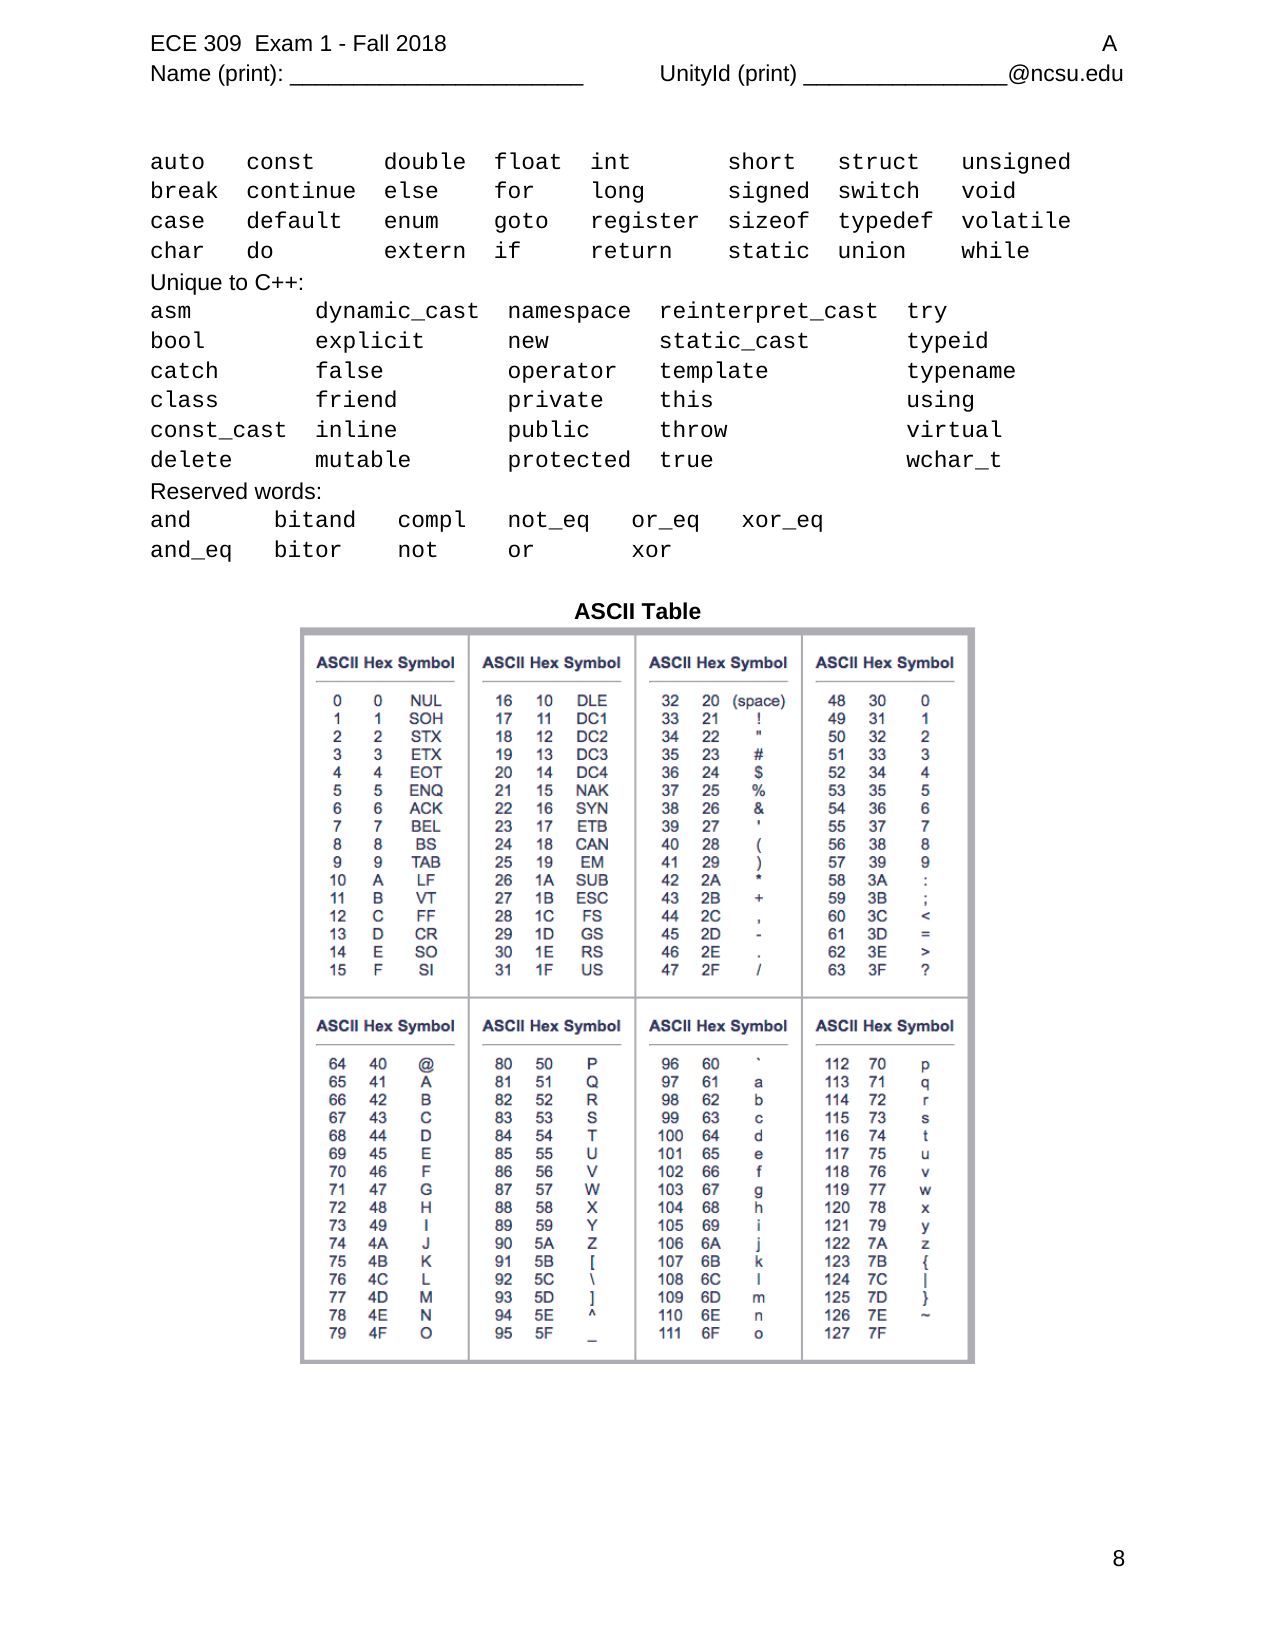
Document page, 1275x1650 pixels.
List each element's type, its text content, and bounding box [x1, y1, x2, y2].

text Reserved words: [150, 478, 1125, 504]
text asm dynamic_cast namespace reinterpret_cast try bool explicit new static_cast typeid catch false operator template typename class friend private this using const_cast inline public throw virtual delete mutable protected true wchar_t [150, 299, 1125, 474]
text Unique to C++: [150, 269, 1125, 296]
text auto const double float int short struct unsigned break continue else for long signed switch void case default enum goto register sizeof typedef volatile char do extern if return static union while [150, 150, 1125, 265]
text and bitand compl not_eq or_eq xor_eq and_eq bitor not or xor [150, 508, 1125, 564]
text ASCII Table [150, 598, 1125, 624]
picture [300, 627, 976, 1364]
